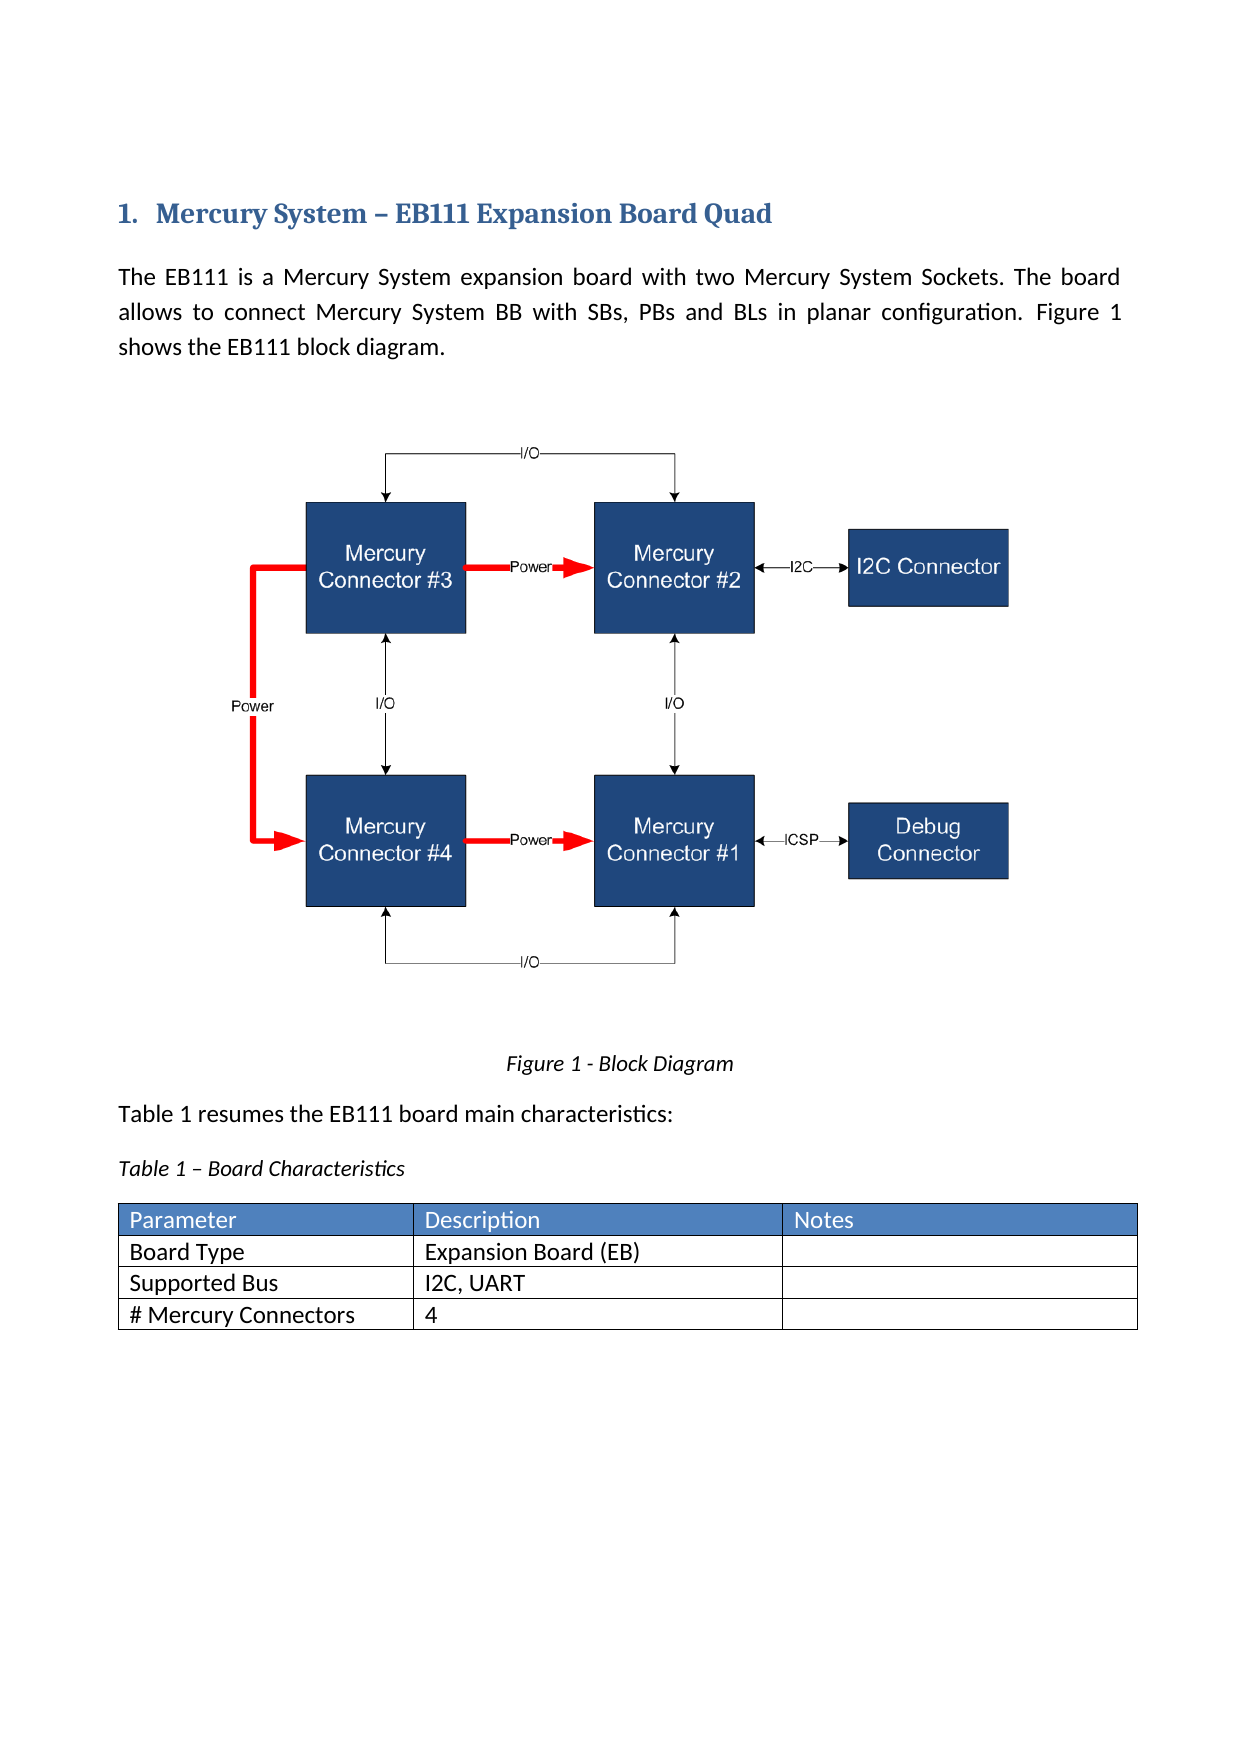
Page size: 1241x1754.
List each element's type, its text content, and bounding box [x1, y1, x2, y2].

subtitle Mercury System – EB111 Expansion Board Quad [118, 198, 1122, 231]
table_cell [783, 1236, 1137, 1266]
table_header Parameter [119, 1204, 413, 1235]
table_header Notes [783, 1204, 1137, 1235]
table_cell # Mercury Connectors [119, 1299, 413, 1329]
table_cell [783, 1267, 1137, 1298]
table_cell I2C, UART [414, 1267, 782, 1298]
table_cell 4 [414, 1299, 782, 1329]
text The EB111 is a Mercury System expansion board with two Mercury System Sockets. The board allows to connect Mercury System BB with SBs, PBs and BLs in planar configuration. Figure 1 shows the EB111 block diagram. [118, 261, 1122, 362]
text Figure 1 - Block Diagram [118, 1049, 1122, 1078]
table_cell Supported Bus [119, 1267, 413, 1298]
table_cell Expansion Board (EB) [414, 1236, 782, 1266]
text Table 1 – Board Characteristics [118, 1154, 1122, 1182]
picture [231, 442, 1009, 972]
text Table 1 resumes the EB111 board main characteristics: [118, 1098, 1122, 1129]
table_header Description [414, 1204, 782, 1235]
table_cell [783, 1299, 1137, 1329]
table_cell Board Type [119, 1236, 413, 1266]
